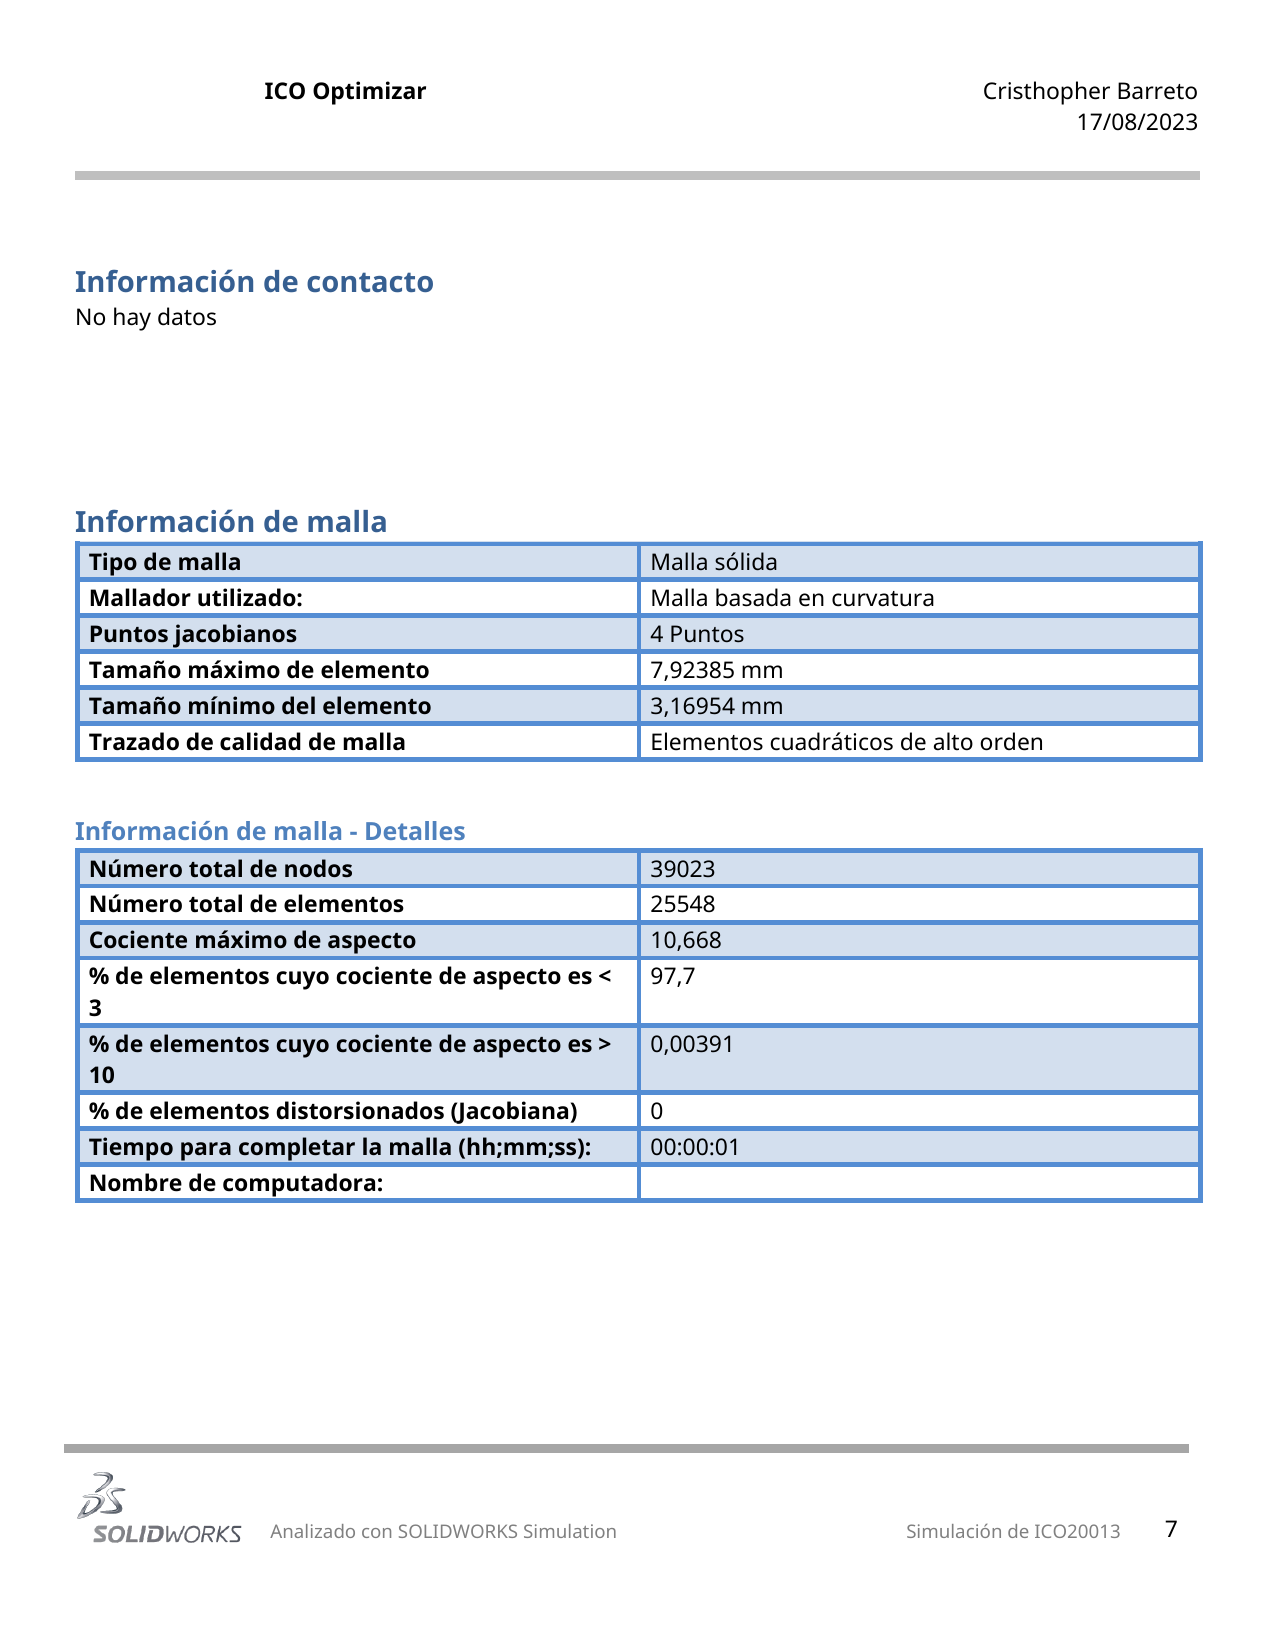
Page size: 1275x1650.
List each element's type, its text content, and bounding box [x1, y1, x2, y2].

table_header Información de contacto No hay datos [64, 211, 1211, 395]
picture [75, 1453, 243, 1544]
table_header Información de malla Información de malla - Detalles [64, 452, 1211, 1202]
